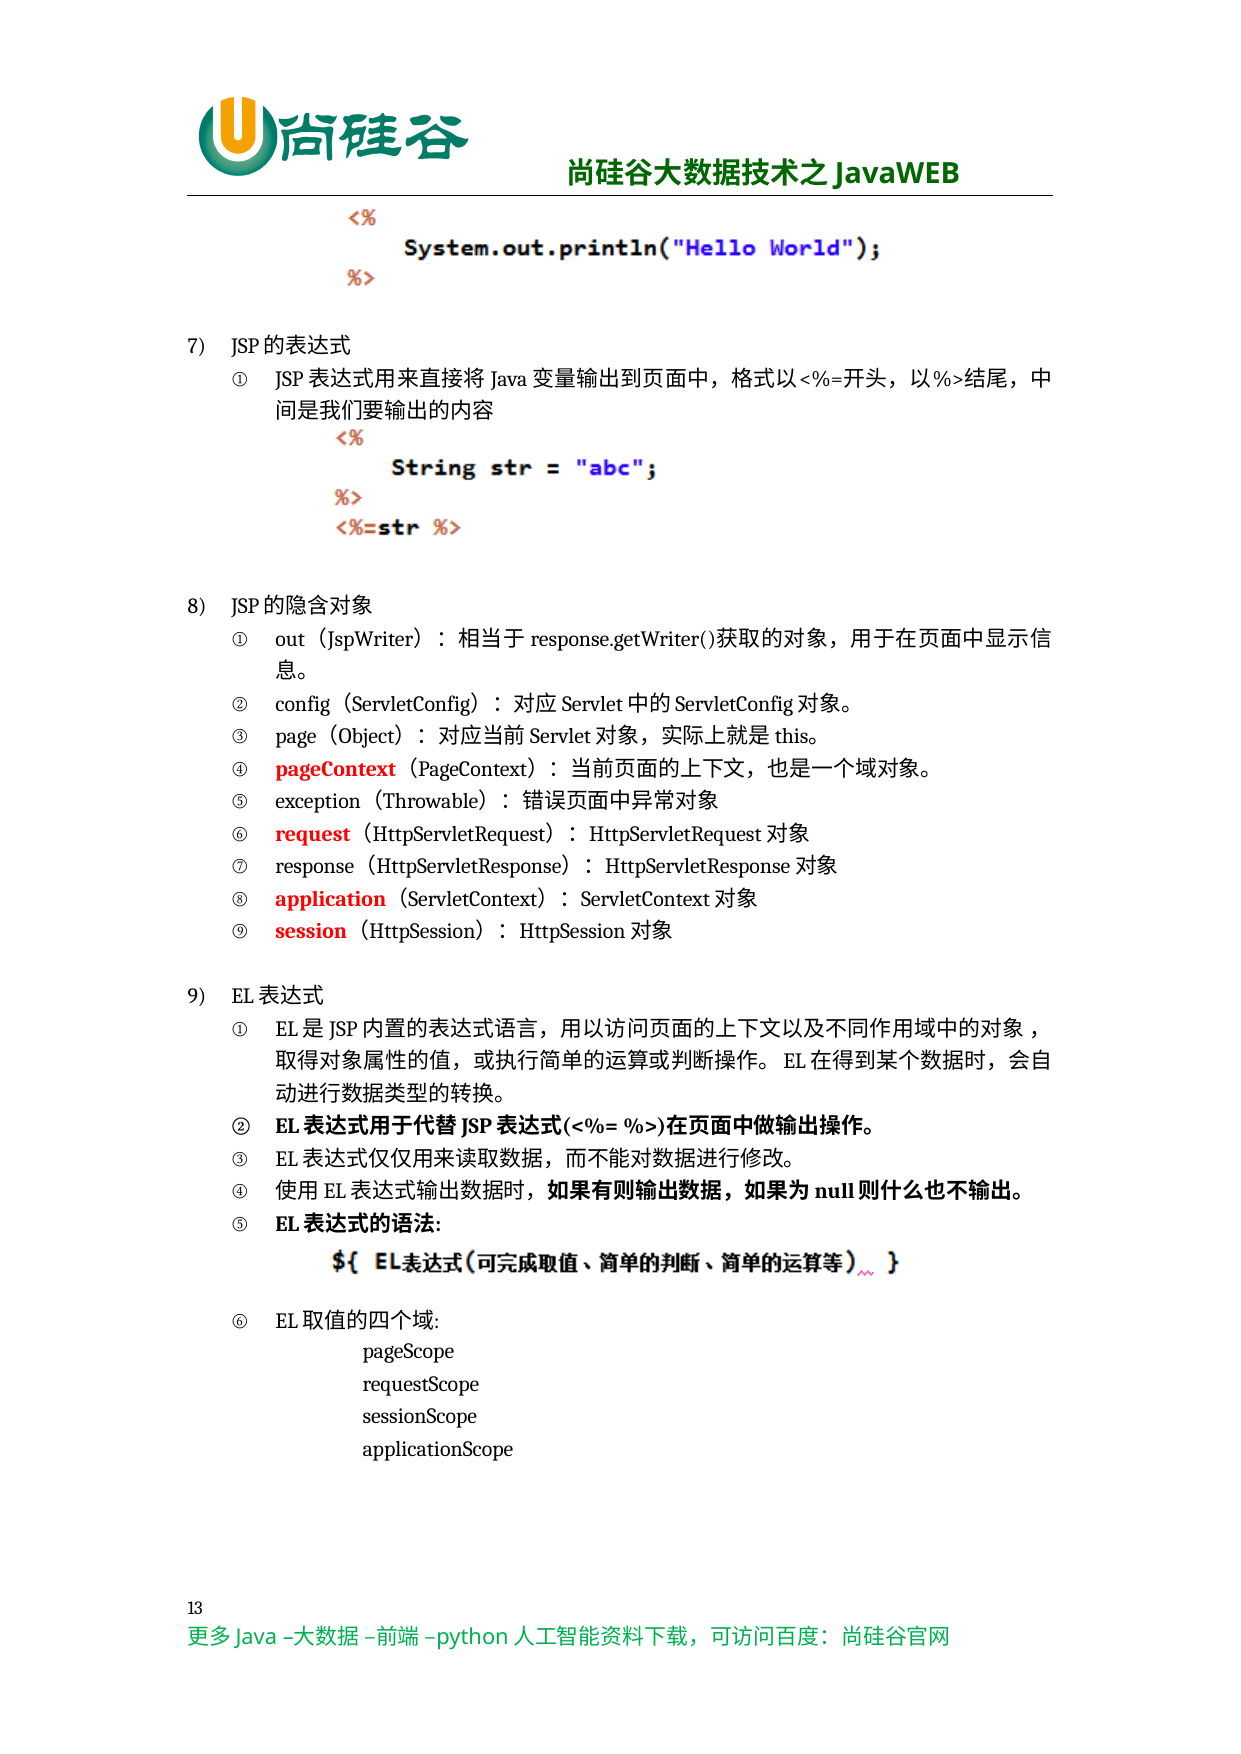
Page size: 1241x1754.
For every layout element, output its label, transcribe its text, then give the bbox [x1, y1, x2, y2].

list application（ServletContext）：ServletContext对象 [231, 880, 1053, 913]
list requestScope [362, 1368, 1053, 1400]
list EL表达式用于代替JSP表达式(<%= %>)在页面中做输出操作。 [231, 1108, 1053, 1140]
list applicationScope [362, 1433, 1053, 1465]
list EL表达式仅仅用来读取数据，而不能对数据进行修改。 [231, 1140, 1053, 1173]
list request（HttpServletRequest）：HttpServletRequest对象 [231, 815, 1053, 848]
list JSP的表达式 [187, 328, 1053, 360]
picture [329, 425, 850, 543]
list page（Object）：对应当前Servlet对象，实际上就是this。 [231, 718, 1053, 750]
list sessionScope [362, 1400, 1053, 1433]
list session（HttpSession）：HttpSession对象 [231, 913, 1053, 945]
list 使用EL表达式输出数据时，如果有则输出数据，如果为null则什么也不输出。 [231, 1173, 1053, 1205]
list EL表达式的语法: [231, 1205, 1053, 1238]
picture [318, 1237, 919, 1279]
list JSP表达式用来直接将Java变量输出到页面中，格式以<%=开头，以%>结尾，中间是我们要输出的内容 [231, 360, 1053, 425]
list pageContext（PageContext）：当前页面的上下文，也是一个域对象。 [231, 750, 1053, 783]
list EL是JSP内置的表达式语言，用以访问页面的上下文以及不同作用域中的对象 ，取得对象属性的值，或执行简单的运算或判断操作。EL在得到某个数据时，会自动进行数据类型的转换。 [231, 1010, 1053, 1108]
list pageScope [362, 1335, 1053, 1368]
picture [329, 197, 947, 300]
list EL表达式 [187, 978, 1053, 1010]
list JSP的隐含对象 [187, 588, 1053, 620]
list exception（Throwable）：错误页面中异常对象 [231, 783, 1053, 815]
list out（JspWriter）：相当于response.getWriter()获取的对象，用于在页面中显示信息。 [231, 620, 1053, 685]
list response（HttpServletResponse）：HttpServletResponse对象 [231, 848, 1053, 880]
list EL取值的四个域: [231, 1303, 1053, 1335]
list config（ServletConfig）：对应Servlet中的ServletConfig对象。 [231, 685, 1053, 718]
picture [187, 88, 476, 184]
